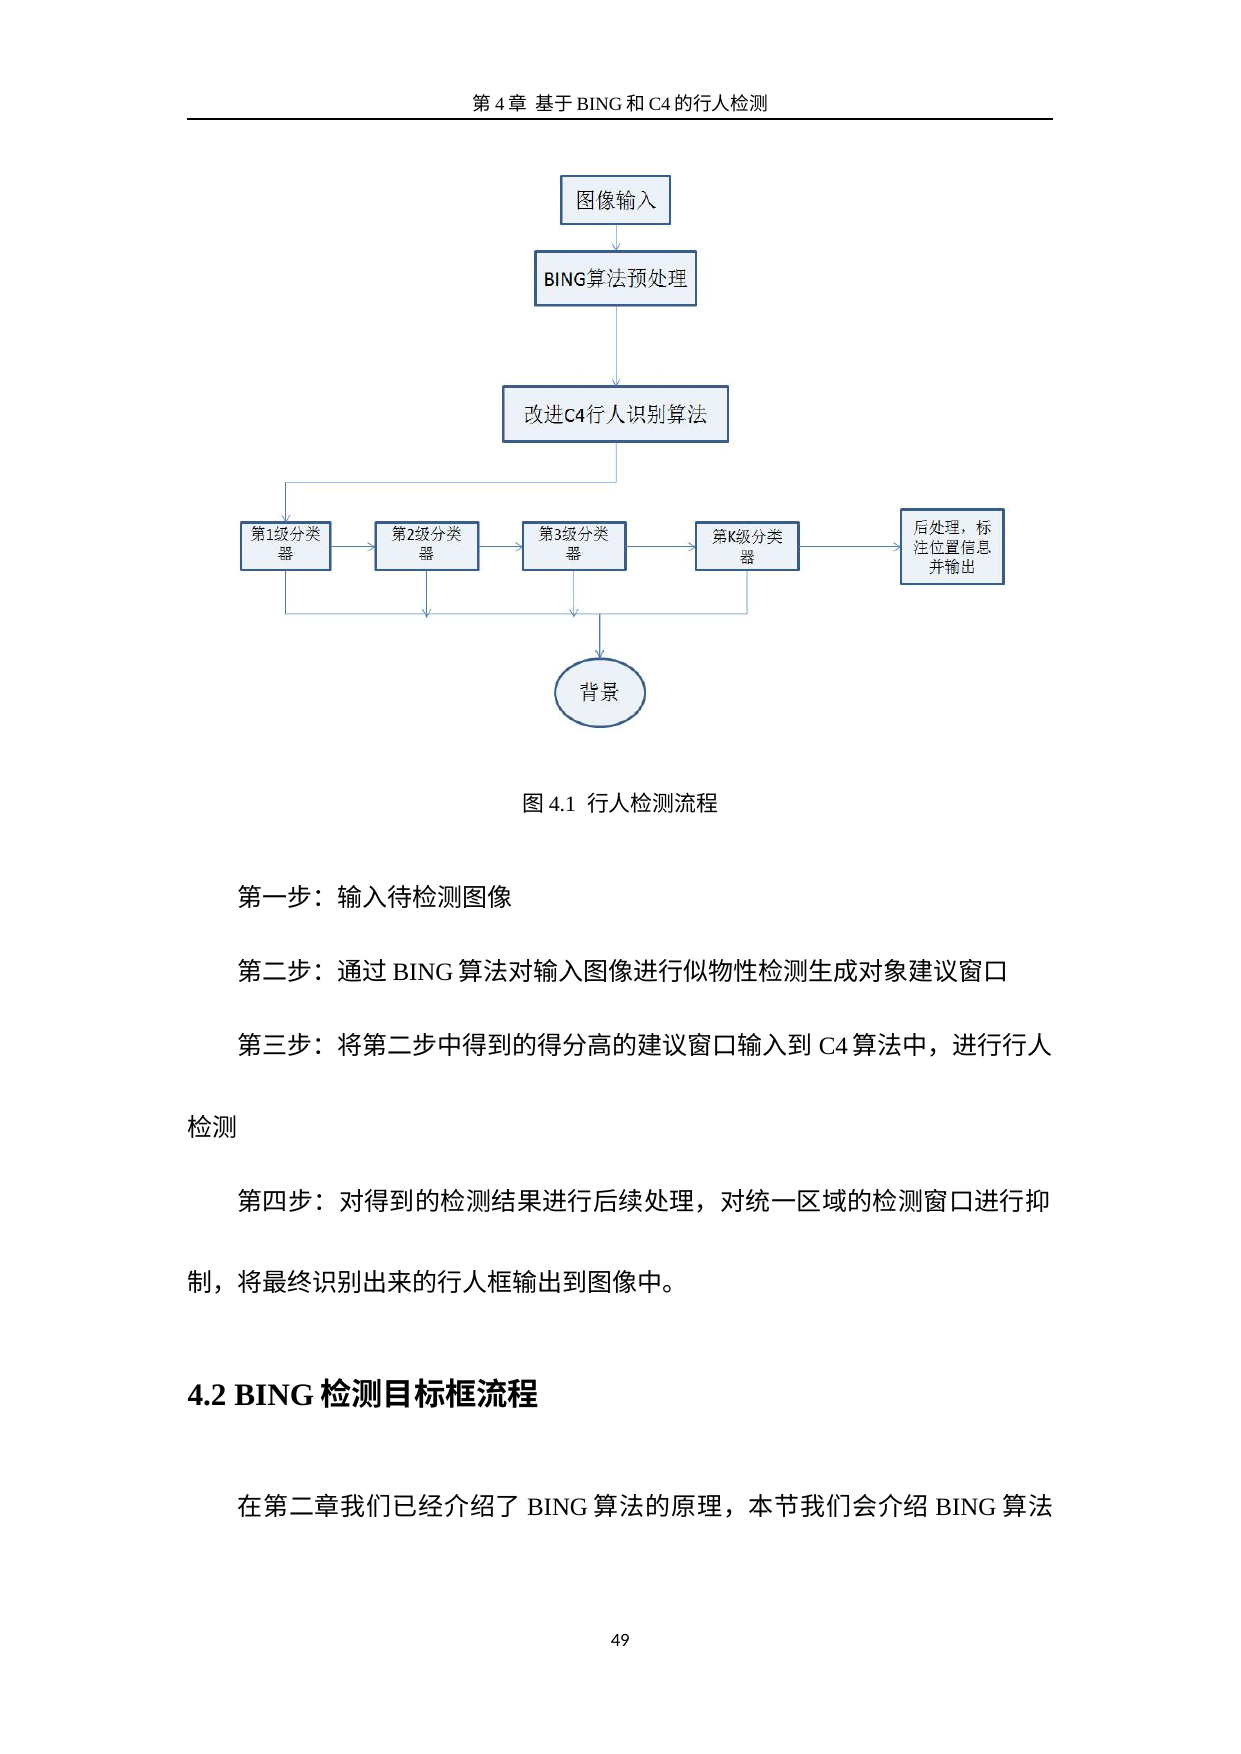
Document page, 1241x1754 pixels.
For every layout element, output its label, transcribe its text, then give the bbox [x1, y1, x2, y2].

text 第三步：将第二步中得到的得分高的建议窗口输入到C4算法中，进行行人检测 [187, 1011, 1053, 1158]
picture [220, 162, 1020, 769]
text 图4.1 行人检测流程 [187, 786, 1053, 818]
subtitle 4.2 BING检测目标框流程 [187, 1359, 1053, 1424]
text 第四步：对得到的检测结果进行后续处理，对统一区域的检测窗口进行抑制，将最终识别出来的行人框输出到图像中。 [187, 1167, 1053, 1313]
text 第一步：输入待检测图像 [187, 863, 1053, 928]
text 第二步：通过BING算法对输入图像进行似物性检测生成对象建议窗口 [187, 937, 1053, 1002]
text 在第二章我们已经介绍了BING算法的原理，本节我们会介绍BING算法得到感兴趣区域的具体实现，包括分类器训练，特征计算，以及使用OpenMP加速等。 [187, 1472, 1053, 1537]
